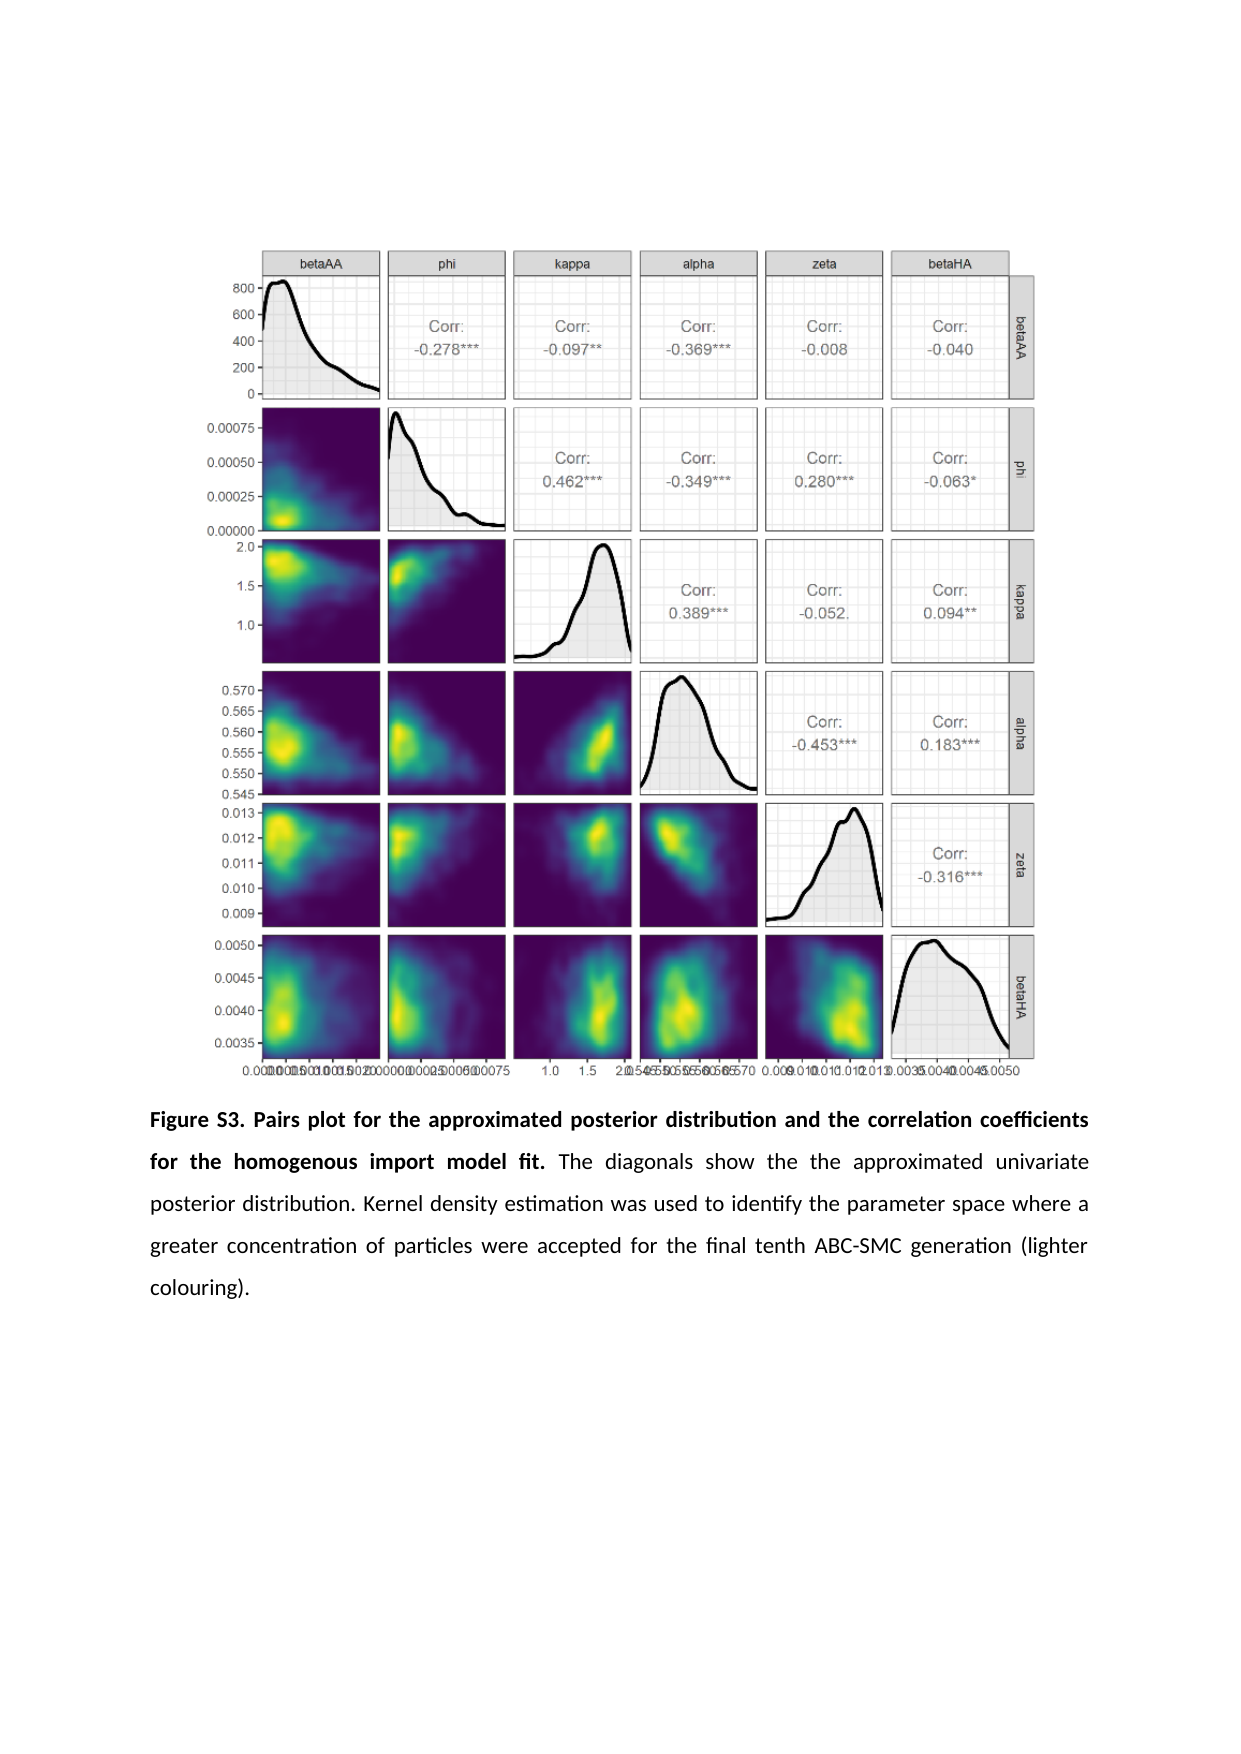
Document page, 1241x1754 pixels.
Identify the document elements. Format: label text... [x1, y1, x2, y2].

text Figure S3. Pairs plot for the approximated posterior distribution and the correlation coefficients for the homogenous import model fit. The diagonals show the the approximated univariate posterior distribution. Kernel density estimation was used to identify the parameter space where a greater concentration of particles were accepted for the final tenth ABC-SMC generation (lighter colouring). [150, 1105, 1090, 1301]
picture [199, 243, 1042, 1086]
